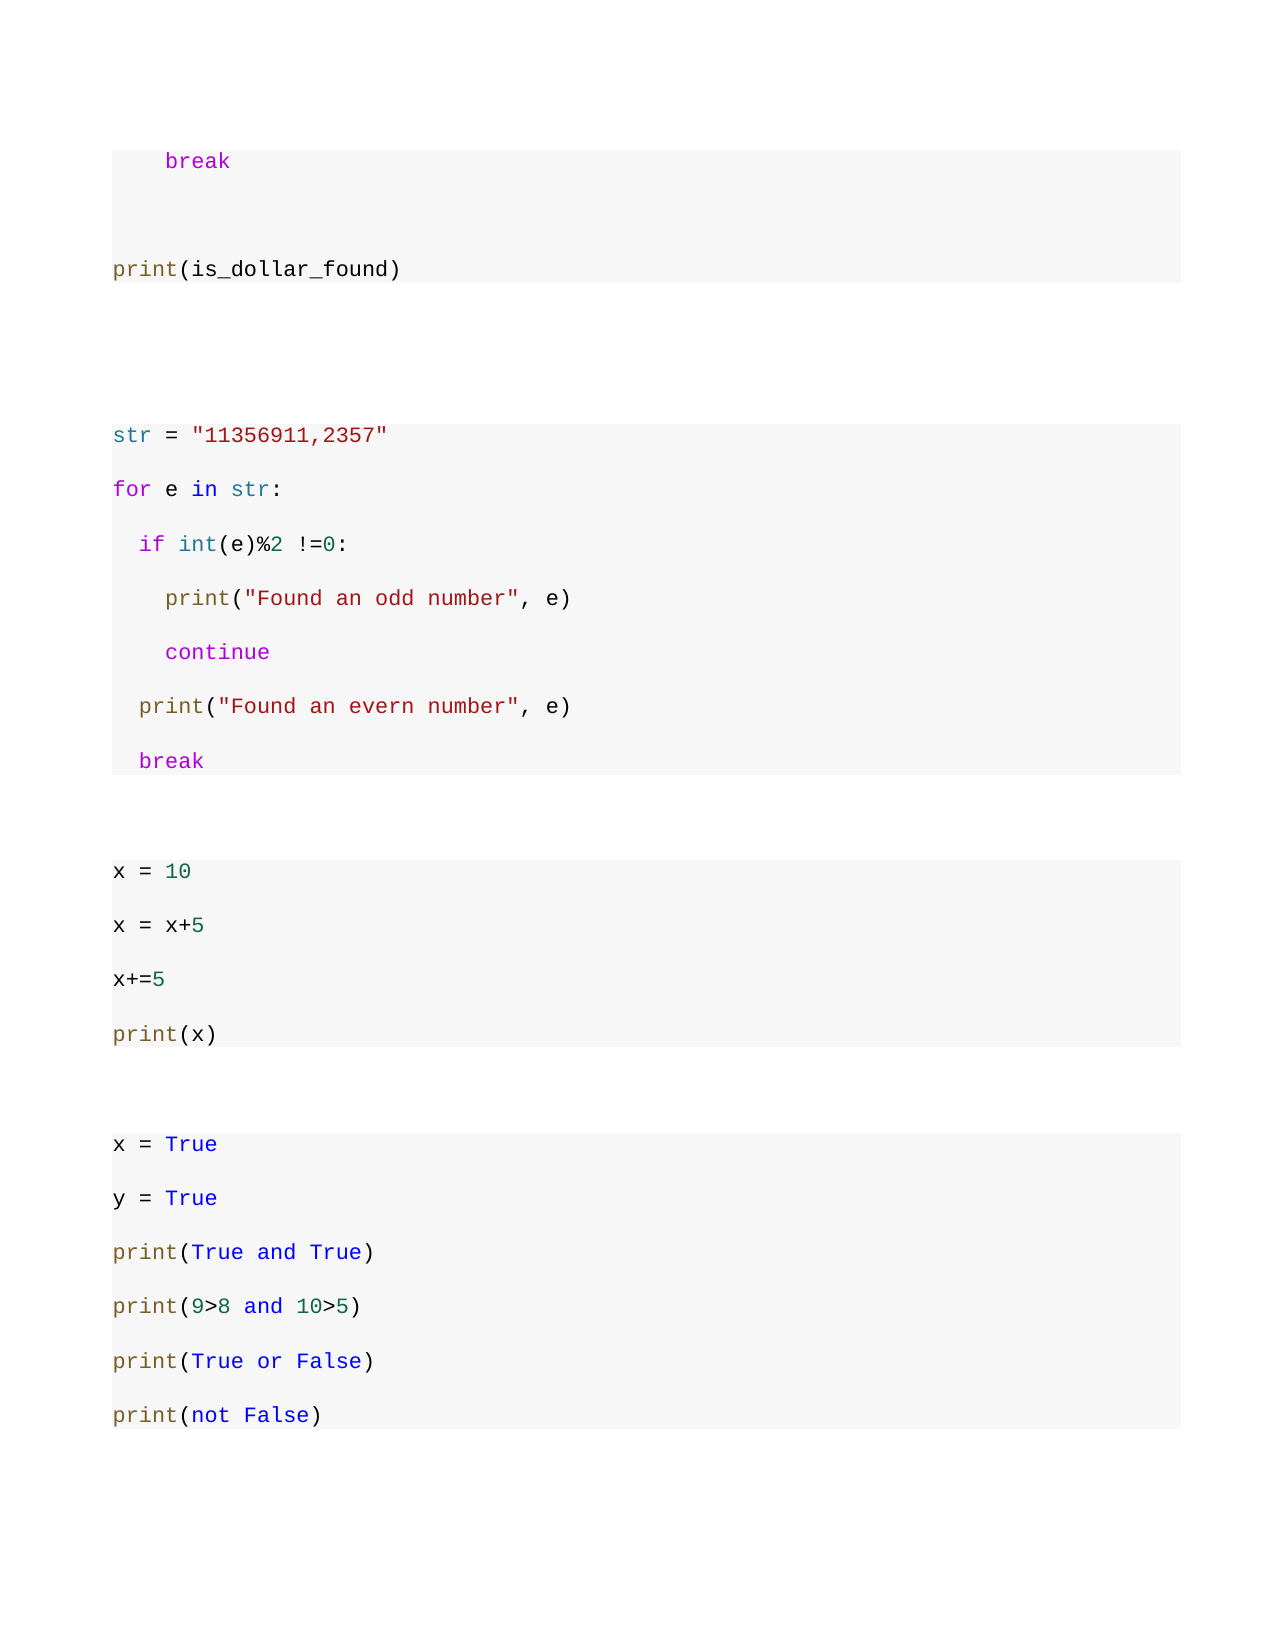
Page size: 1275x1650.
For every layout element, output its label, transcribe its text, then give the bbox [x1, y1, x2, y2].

text for e in str: [112, 478, 1181, 503]
text x+=5 [112, 968, 1181, 993]
text x = True [112, 1133, 1181, 1157]
text x = 10 [112, 860, 1181, 885]
text print("Found an odd number", e) [112, 587, 1181, 612]
text continue [112, 641, 1181, 666]
text if int(e)%2 !=0: [112, 533, 1181, 558]
text y = True [112, 1187, 1181, 1212]
text break [112, 150, 1181, 175]
text print(is_dollar_found) [112, 258, 1181, 283]
text print(True or False) [112, 1350, 1181, 1374]
text print(9>8 and 10>5) [112, 1296, 1181, 1320]
text str = "11356911,2357" [112, 424, 1181, 449]
text x = x+5 [112, 914, 1181, 939]
text print("Found an evern number", e) [112, 696, 1181, 720]
text print(True and True) [112, 1241, 1181, 1266]
text print(not False) [112, 1404, 1181, 1429]
text break [112, 750, 1181, 775]
text print(x) [112, 1023, 1181, 1047]
